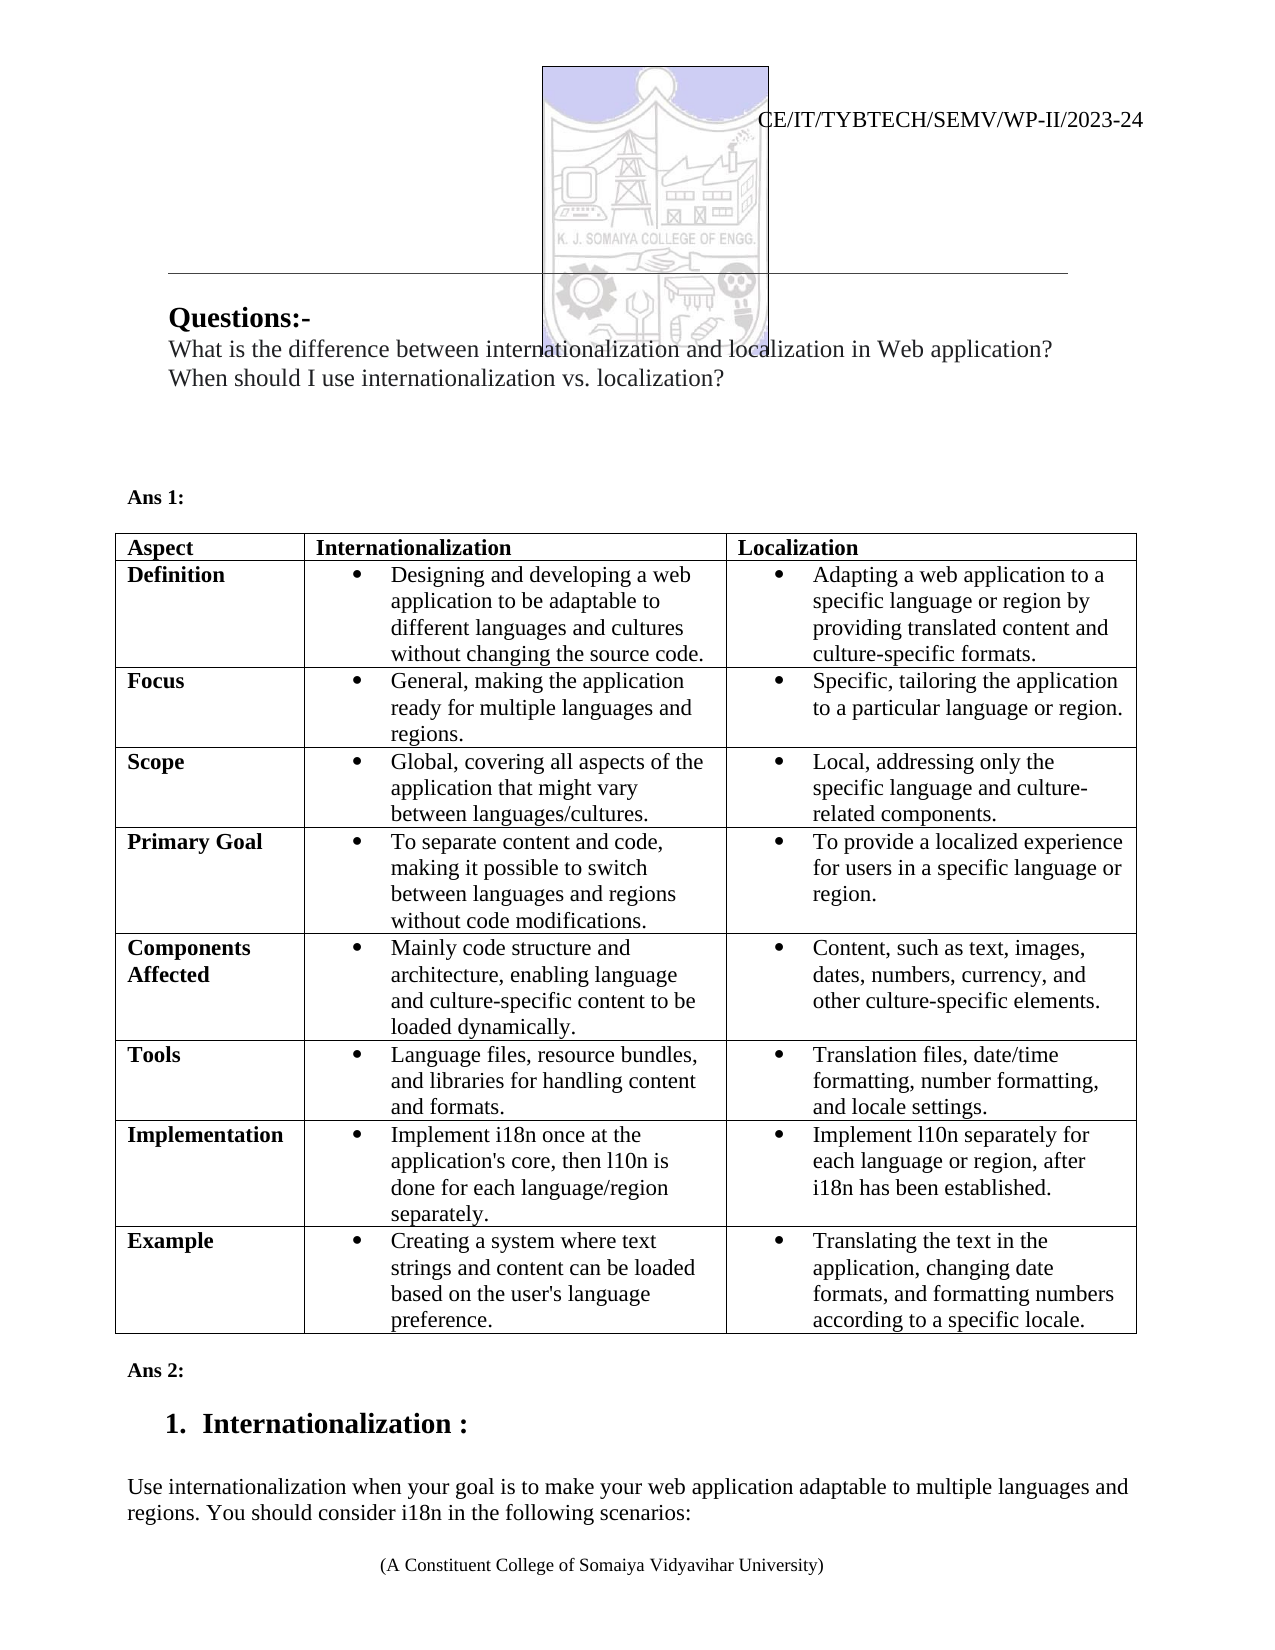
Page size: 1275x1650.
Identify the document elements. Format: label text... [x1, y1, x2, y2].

table_header Localization [727, 534, 1136, 560]
picture [543, 67, 768, 273]
table_cell Translating the text in the application, changing date formats, and formatting numbers according to a specific locale. [727, 1227, 1136, 1333]
table_cell Specific, tailoring the application to a particular language or region. [727, 668, 1136, 747]
text Ans 2: [127, 1358, 1148, 1382]
table_cell Implement l10n separately for each language or region, after i18n has been established. [727, 1121, 1136, 1226]
table_cell Mainly code structure and architecture, enabling language and culture-specific content to be loaded dynamically. [305, 934, 726, 1040]
table_cell Designing and developing a web application to be adaptable to different languages and cultures without changing the source code. [305, 561, 726, 667]
table_cell Translation files, date/time formatting, number formatting, and locale settings. [727, 1041, 1136, 1120]
table_cell To separate content and code, making it possible to switch between languages and regions without code modifications. [305, 828, 726, 933]
table_cell General, making the application ready for multiple languages and regions. [305, 668, 726, 747]
table_cell Tools [116, 1041, 304, 1120]
table_cell Content, such as text, images, dates, numbers, currency, and other culture-specific elements. [727, 934, 1136, 1040]
table_cell Scope [116, 748, 304, 827]
list Internationalization : [164, 1406, 1148, 1439]
table_cell Implement i18n once at the application's core, then l10n is done for each language/region separately. [305, 1121, 726, 1226]
table_cell Components Affected [116, 934, 304, 1040]
picture [543, 274, 768, 354]
picture [760, 113, 768, 126]
table_cell Focus [116, 668, 304, 747]
table_cell Definition [116, 561, 304, 667]
table_cell Creating a system where text strings and content can be loaded based on the user's language preference. [305, 1227, 726, 1333]
text Use internationalization when your goal is to make your web application adaptable to multiple languages and regions. You should consider i18n in the following scenarios: [127, 1473, 1148, 1526]
table_cell To provide a localized experience for users in a specific language or region. [727, 828, 1136, 933]
table_cell Primary Goal [116, 828, 304, 933]
table_header Aspect [116, 534, 304, 560]
table_cell Local, addressing only the specific language and culture-related components. [727, 748, 1136, 827]
table_header Internationalization [305, 534, 726, 560]
table_cell Language files, resource bundles, and libraries for handling content and formats. [305, 1041, 726, 1120]
table_cell Global, covering all aspects of the application that might vary between languages/cultures. [305, 748, 726, 827]
text Ans 1: [127, 484, 1148, 509]
table_cell Example [116, 1227, 304, 1333]
table_cell Adapting a web application to a specific language or region by providing translated content and culture-specific formats. [727, 561, 1136, 667]
table_cell Implementation [116, 1121, 304, 1226]
